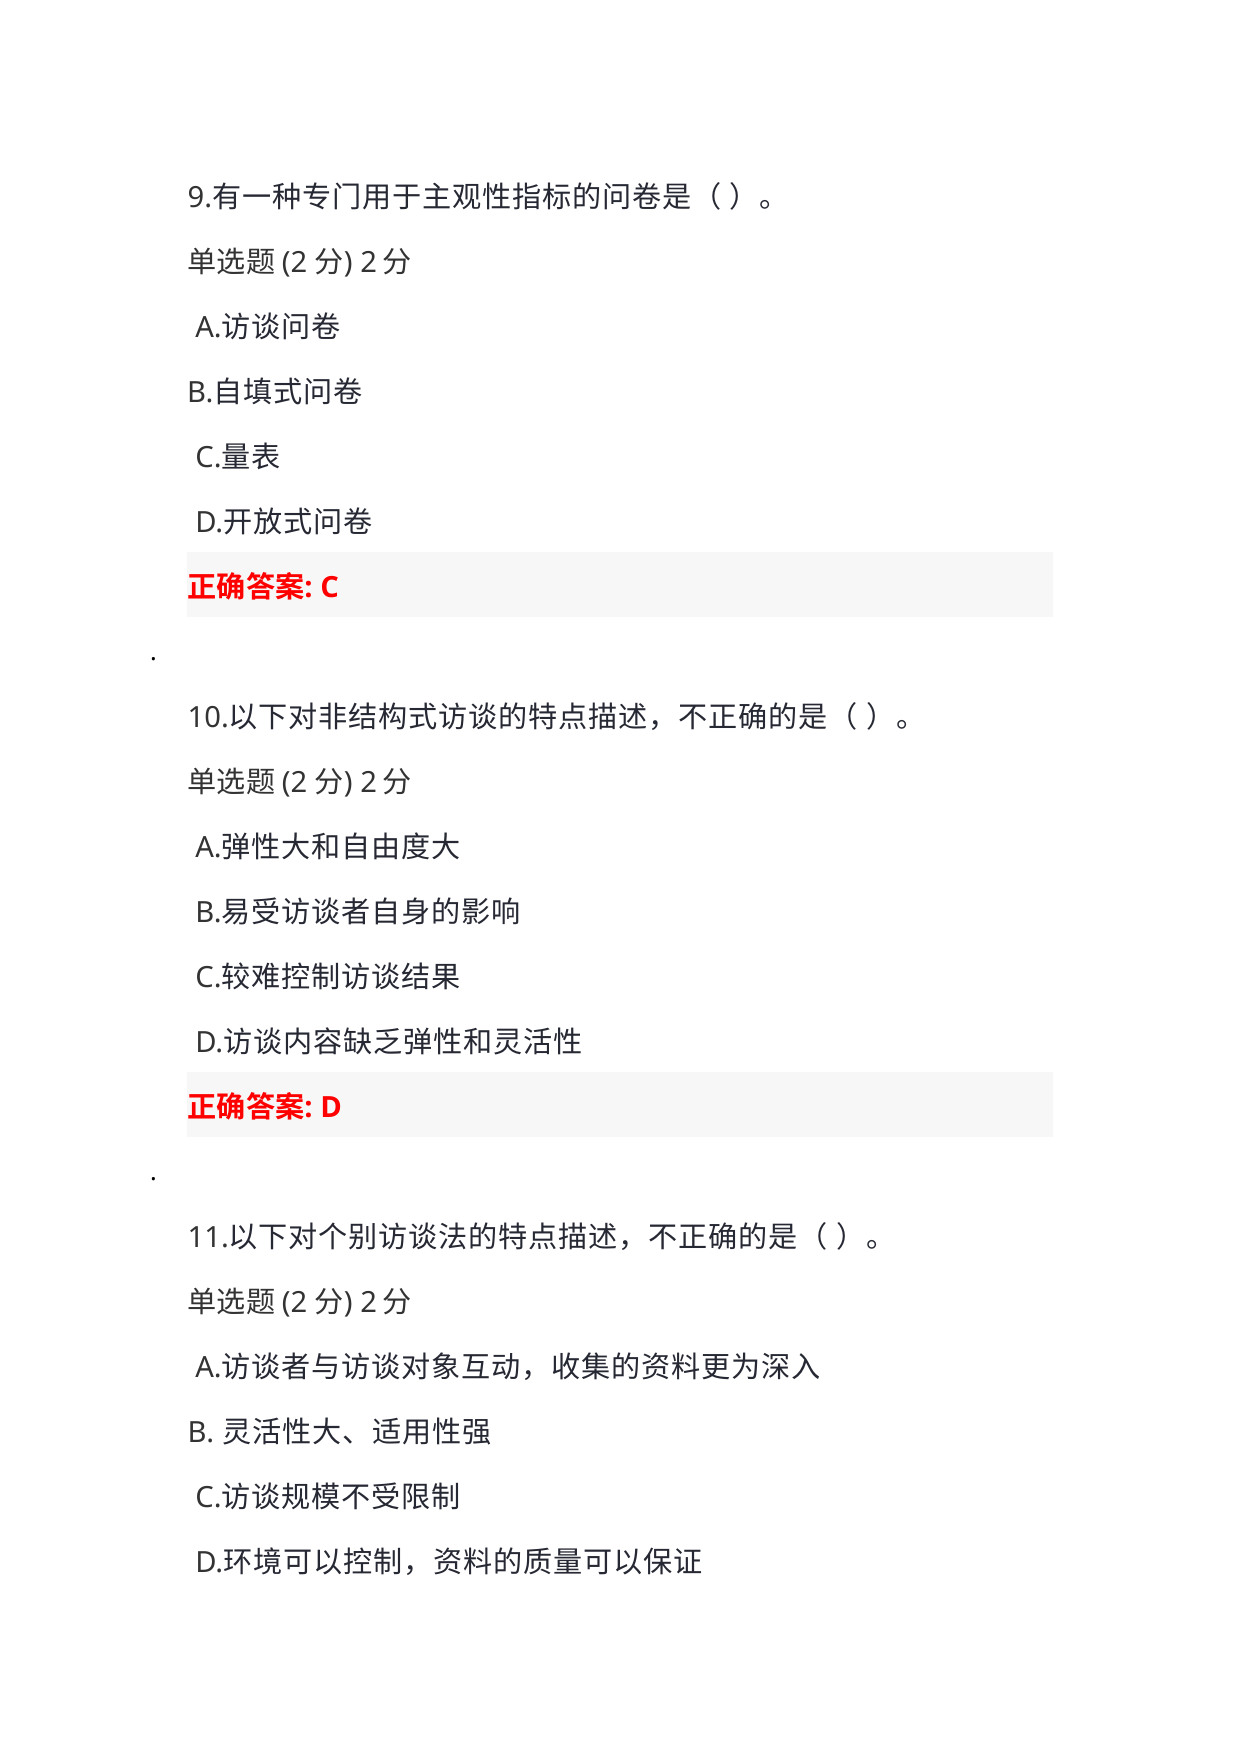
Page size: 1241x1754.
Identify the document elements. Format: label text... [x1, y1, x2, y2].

text B.自填式问卷 [150, 357, 1053, 422]
text A.访谈者与访谈对象互动，收集的资料更为深入 [187, 1332, 1053, 1397]
text 10.以下对非结构式访谈的特点描述，不正确的是（ ）。 [187, 682, 1053, 747]
text D.访谈内容缺乏弹性和灵活性 [187, 1007, 1053, 1072]
text 单选题 (2 分) 2分 [187, 747, 1053, 812]
text C.较难控制访谈结果 [187, 942, 1053, 1007]
text 单选题 (2 分) 2分 [187, 1267, 1053, 1332]
text B. 灵活性大、适用性强 [187, 1397, 1053, 1462]
text C.量表 [187, 422, 1053, 487]
text 正确答案: C [187, 552, 1053, 617]
text 正确答案: D [187, 1072, 1053, 1137]
text C.访谈规模不受限制 [187, 1462, 1053, 1527]
text 9.有一种专门用于主观性指标的问卷是（ ）。 [187, 162, 1053, 227]
text A.弹性大和自由度大 [187, 812, 1053, 877]
text D.开放式问卷 [187, 487, 1053, 552]
text 单选题 (2 分) 2分 [187, 227, 1053, 292]
text D.环境可以控制，资料的质量可以保证 [187, 1527, 1053, 1592]
text B.易受访谈者自身的影响 [187, 877, 1053, 942]
text 11.以下对个别访谈法的特点描述，不正确的是（ ）。 [187, 1202, 1053, 1267]
text A.访谈问卷 [187, 292, 1053, 357]
